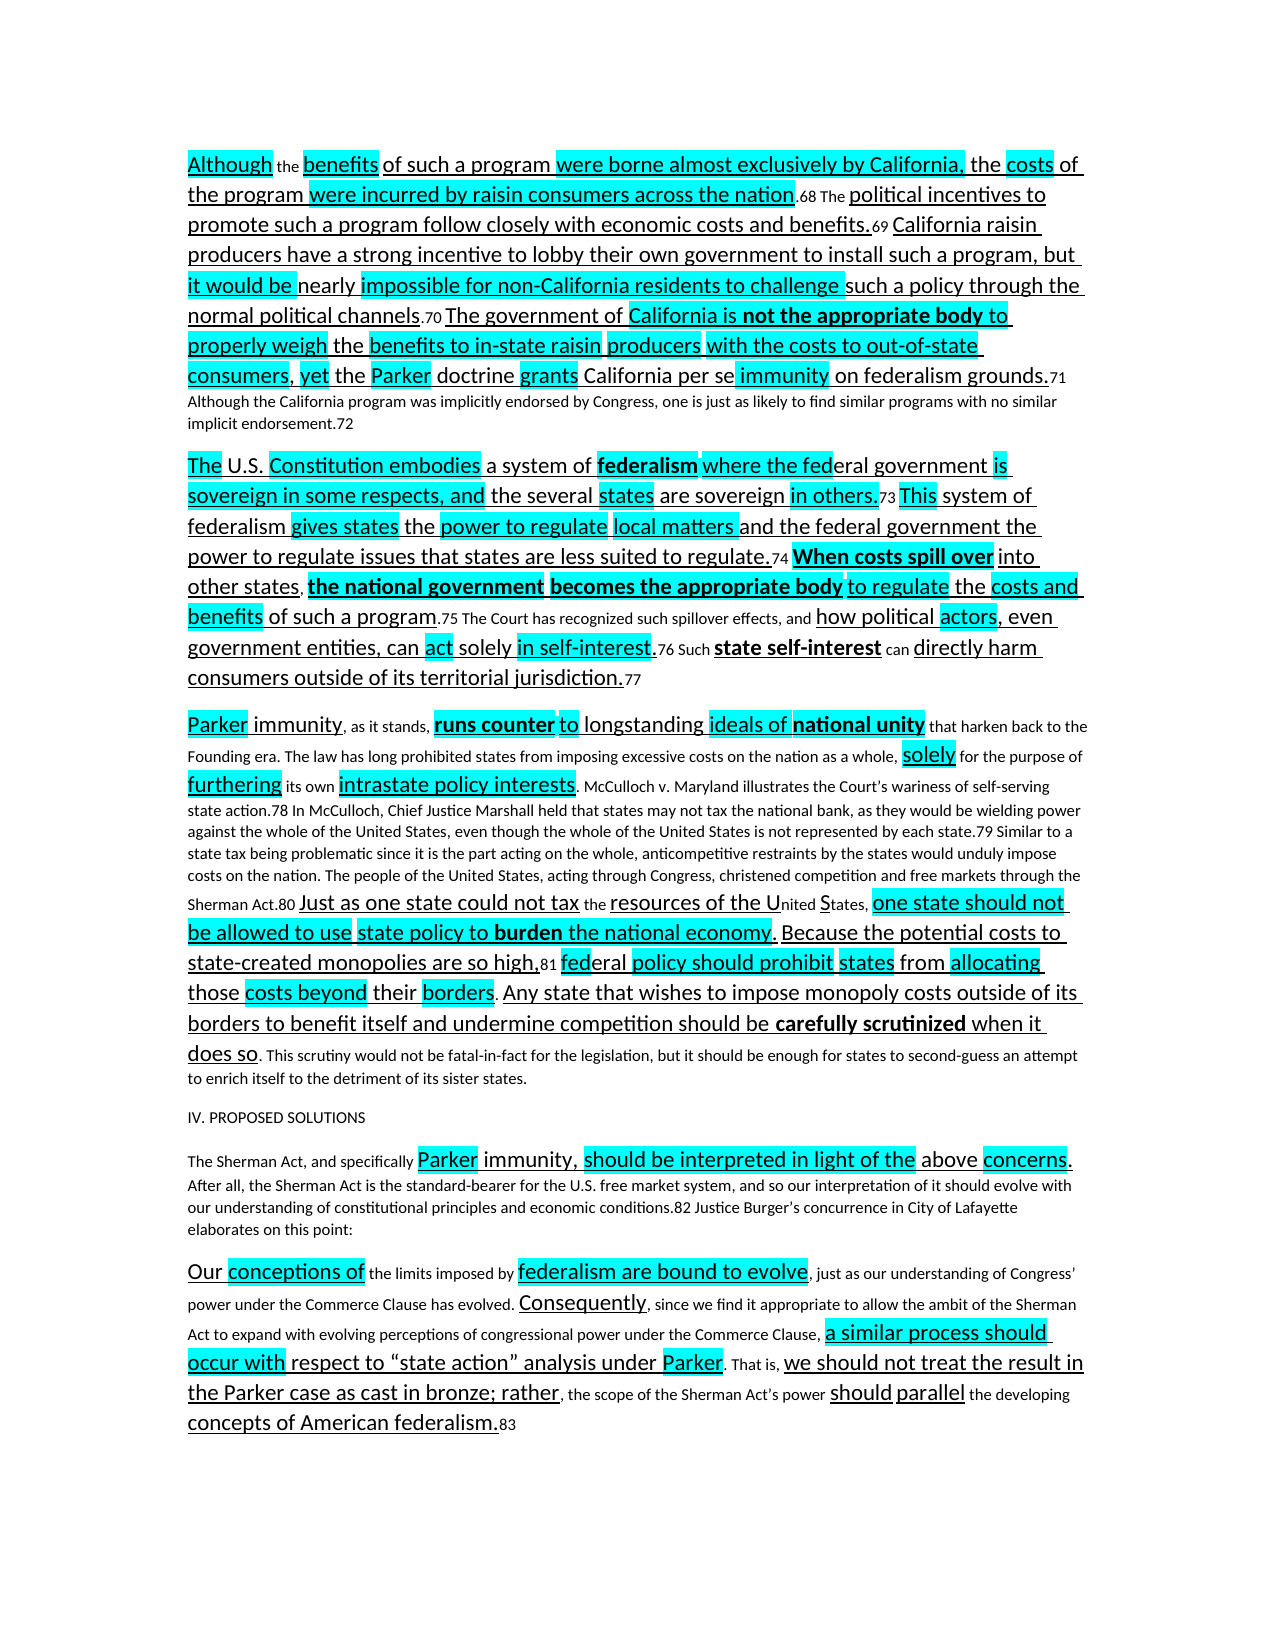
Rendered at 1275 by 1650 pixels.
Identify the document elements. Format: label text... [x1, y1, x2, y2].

text Our conceptions of the limits imposed by federalism are bound to evolve, just as our understanding of Congress’ power under the Commerce Clause has evolved. Consequently, since we find it appropriate to allow the ambit of the Sherman Act to expand with evolving perceptions of congressional power under the Commerce Clause, a similar process should occur with respect to “state action” analysis under Parker. That is, we should not treat the result in the Parker case as cast in bronze; rather, the scope of the Sherman Act’s power should parallel the developing concepts of American federalism.83 [187, 1257, 1087, 1437]
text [187, 150, 1087, 433]
text The Sherman Act, and specifically Parker immunity, should be interpreted in light of the above concerns. After all, the Sherman Act is the standard-bearer for the U.S. free market system, and so our interpretation of it should evolve with our understanding of constitutional principles and economic conditions.82 Justice Burger’s concurrence in City of Lafayette elaborates on this point: [187, 1146, 1087, 1239]
text Parker immunity, as it stands, runs counter to longstanding ideals of national unity that harken back to the Founding era. The law has long prohibited states from imposing excessive costs on the nation as a whole, solely for the purpose of furthering its own intrastate policy interests. McCulloch v. Maryland illustrates the Court’s wariness of self-serving state action.78 In McCulloch, Chief Justice Marshall held that states may not tax the national bank, as they would be wielding power against the whole of the United States, even though the whole of the United States is not represented by each state.79 Similar to a state tax being problematic since it is the part acting on the whole, anticompetitive restraints by the states would unduly impose costs on the nation. The people of the United States, acting through Congress, christened competition and free markets through the Sherman Act.80 Just as one state could not tax the resources of the United States, one state should not be allowed to use state policy to burden the national economy. Because the potential costs to state-created monopolies are so high,81 federal policy should prohibit states from allocating those costs beyond their borders. Any state that wishes to impose monopoly costs outside of its borders to benefit itself and undermine competition should be carefully scrutinized when it does so. This scrutiny would not be fatal-in-fact for the legislation, but it should be enough for states to second-guess an attempt to enrich itself to the detriment of its sister states. [187, 710, 1087, 1089]
text The U.S. Constitution embodies a system of federalism where the federal government is sovereign in some respects, and the several states are sovereign in others.73 This system of federalism gives states the power to regulate local matters and the federal government the power to regulate issues that states are less suited to regulate.74 When costs spill over into other states, the national government becomes the appropriate body to regulate the costs and benefits of such a program.75 The Court has recognized such spillover effects, and how political actors, even government entities, can act solely in self-interest.76 Such state self-interest can directly harm consumers outside of its territorial jurisdiction.77 [187, 451, 1087, 691]
text IV. PROPOSED SOLUTIONS [187, 1107, 1087, 1127]
